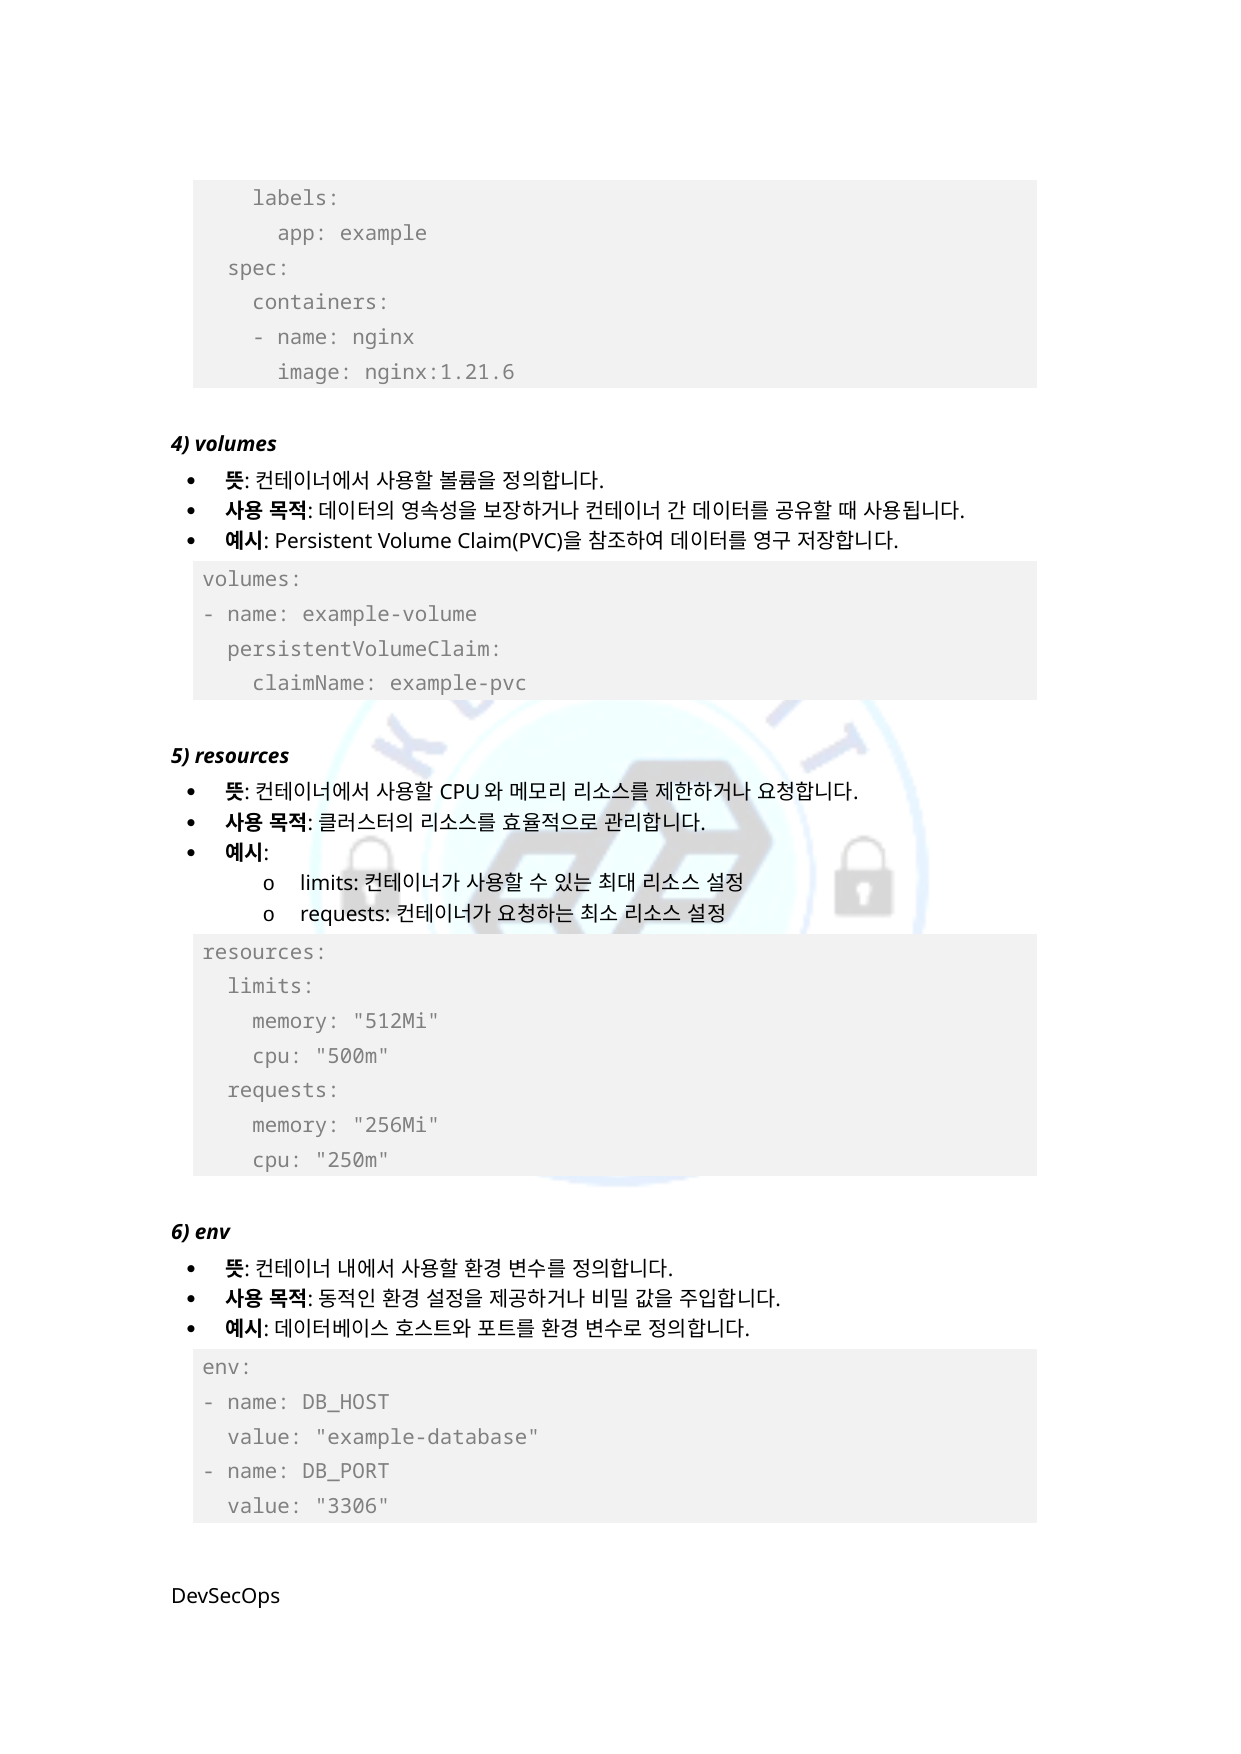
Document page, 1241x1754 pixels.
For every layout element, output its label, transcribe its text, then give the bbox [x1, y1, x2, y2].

list 사용 목적: 데이터의 영속성을 보장하거나 컨테이너 간 데이터를 공유할 때 사용됩니다. [187, 494, 1069, 525]
text claimName: example-pvc [194, 665, 1036, 699]
text resources: [194, 935, 1036, 965]
list 뜻: 컨테이너에서 사용할 CPU와 메모리 리소스를 제한하거나 요청합니다. [187, 776, 1069, 806]
list requests: 컨테이너가 요청하는 최소 리소스 설정 [262, 897, 1069, 927]
text volumes: [194, 562, 1036, 593]
text persistentVolumeClaim: [194, 631, 1036, 662]
list 예시: Persistent Volume Claim(PVC)을 참조하여 데이터를 영구 저장합니다. [187, 525, 1069, 555]
text 6) env [171, 1217, 1069, 1246]
text - name: nginx [194, 319, 1036, 351]
list limits: 컨테이너가 사용할 수 있는 최대 리소스 설정 [262, 867, 1069, 897]
text - name: DB_PORT [194, 1453, 1036, 1485]
text value: "3306" [194, 1488, 1036, 1522]
list 사용 목적: 동적인 환경 설정을 제공하거나 비밀 값을 주입합니다. [187, 1282, 1069, 1313]
text labels: [194, 181, 1036, 212]
list 뜻: 컨테이너에서 사용할 볼륨을 정의합니다. [187, 464, 1069, 494]
text requests: [194, 1072, 1036, 1104]
text image: nginx:1.21.6 [194, 354, 1036, 387]
text cpu: "500m" [194, 1038, 1036, 1069]
text 5) resources [171, 741, 1069, 769]
list 예시: 데이터베이스 호스트와 포트를 환경 변수로 정의합니다. [187, 1313, 1069, 1343]
text memory: "512Mi" [194, 1003, 1036, 1034]
text cpu: "250m" [194, 1142, 1036, 1175]
list 사용 목적: 클러스터의 리소스를 효율적으로 관리합니다. [187, 806, 1069, 836]
text memory: "256Mi" [194, 1107, 1036, 1139]
text app: example [194, 215, 1036, 247]
text limits: [194, 968, 1036, 1000]
list 예시: [187, 836, 1069, 867]
text value: "example-database" [194, 1419, 1036, 1450]
text spec: [194, 250, 1036, 281]
text - name: example-volume [194, 596, 1036, 627]
text containers: [194, 284, 1036, 316]
list 뜻: 컨테이너 내에서 사용할 환경 변수를 정의합니다. [187, 1252, 1069, 1282]
text 4) volumes [171, 429, 1069, 458]
text env: [194, 1350, 1036, 1381]
text - name: DB_HOST [194, 1384, 1036, 1416]
